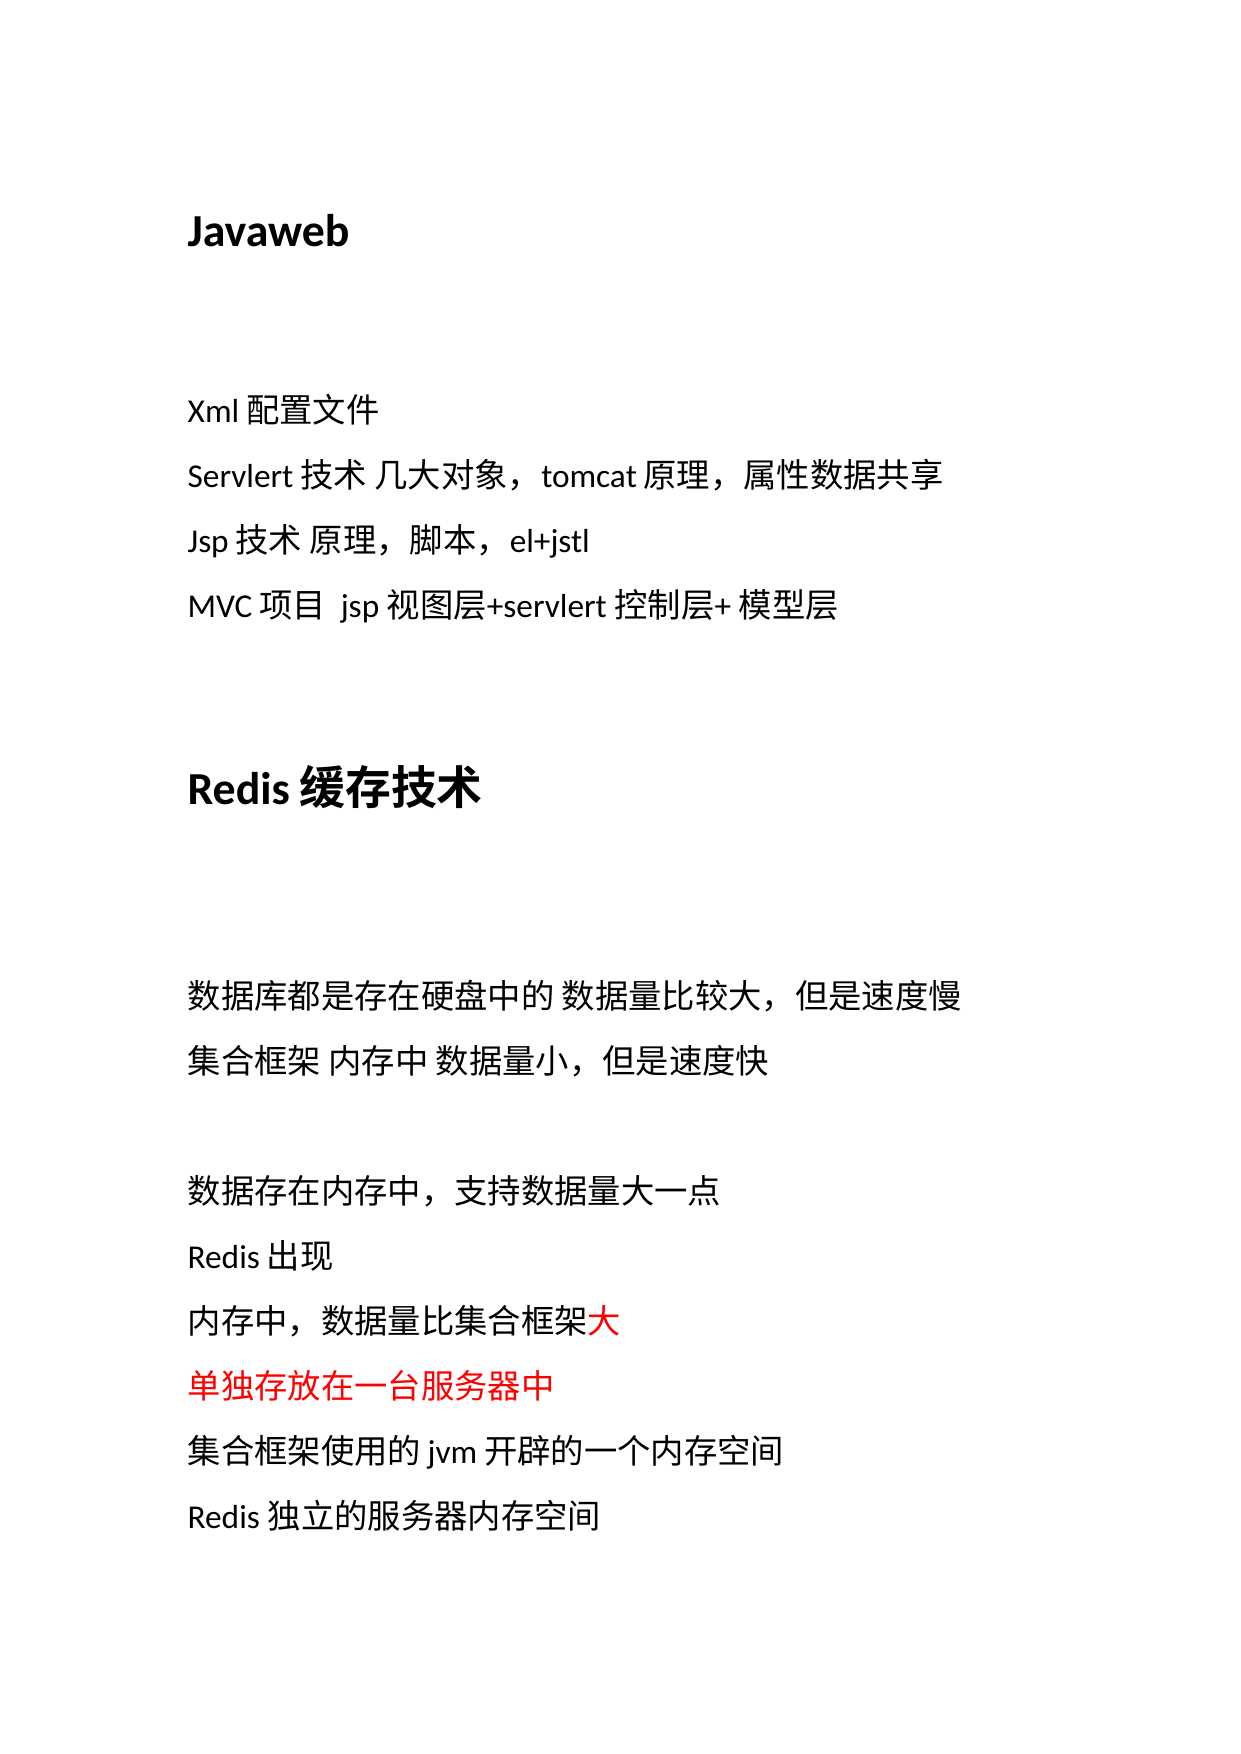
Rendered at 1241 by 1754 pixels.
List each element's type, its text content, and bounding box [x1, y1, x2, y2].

text Jsp技术 原理，脚本，el+jstl [187, 506, 1053, 571]
subtitle Javaweb [187, 197, 1053, 262]
text MVC项目 jsp 视图层+servlert 控制层+ 模型层 [187, 571, 1053, 636]
text 单独存放在一台服务器中 [187, 1351, 1053, 1416]
text 内存中，数据量比集合框架大 [187, 1286, 1053, 1351]
text Xml配置文件 [187, 376, 1053, 441]
text Redis出现 [187, 1221, 1053, 1286]
text 集合框架 内存中 数据量小，但是速度快 [187, 1026, 1053, 1091]
subtitle Redis缓存技术 [187, 736, 1053, 833]
text Redis 独立的服务器内存空间 [187, 1481, 1053, 1546]
text Servlert技术 几大对象，tomcat原理，属性数据共享 [187, 441, 1053, 506]
text 数据库都是存在硬盘中的 数据量比较大，但是速度慢 [187, 961, 1053, 1026]
text 集合框架使用的jvm开辟的一个内存空间 [187, 1416, 1053, 1481]
text 数据存在内存中，支持数据量大一点 [187, 1156, 1053, 1221]
